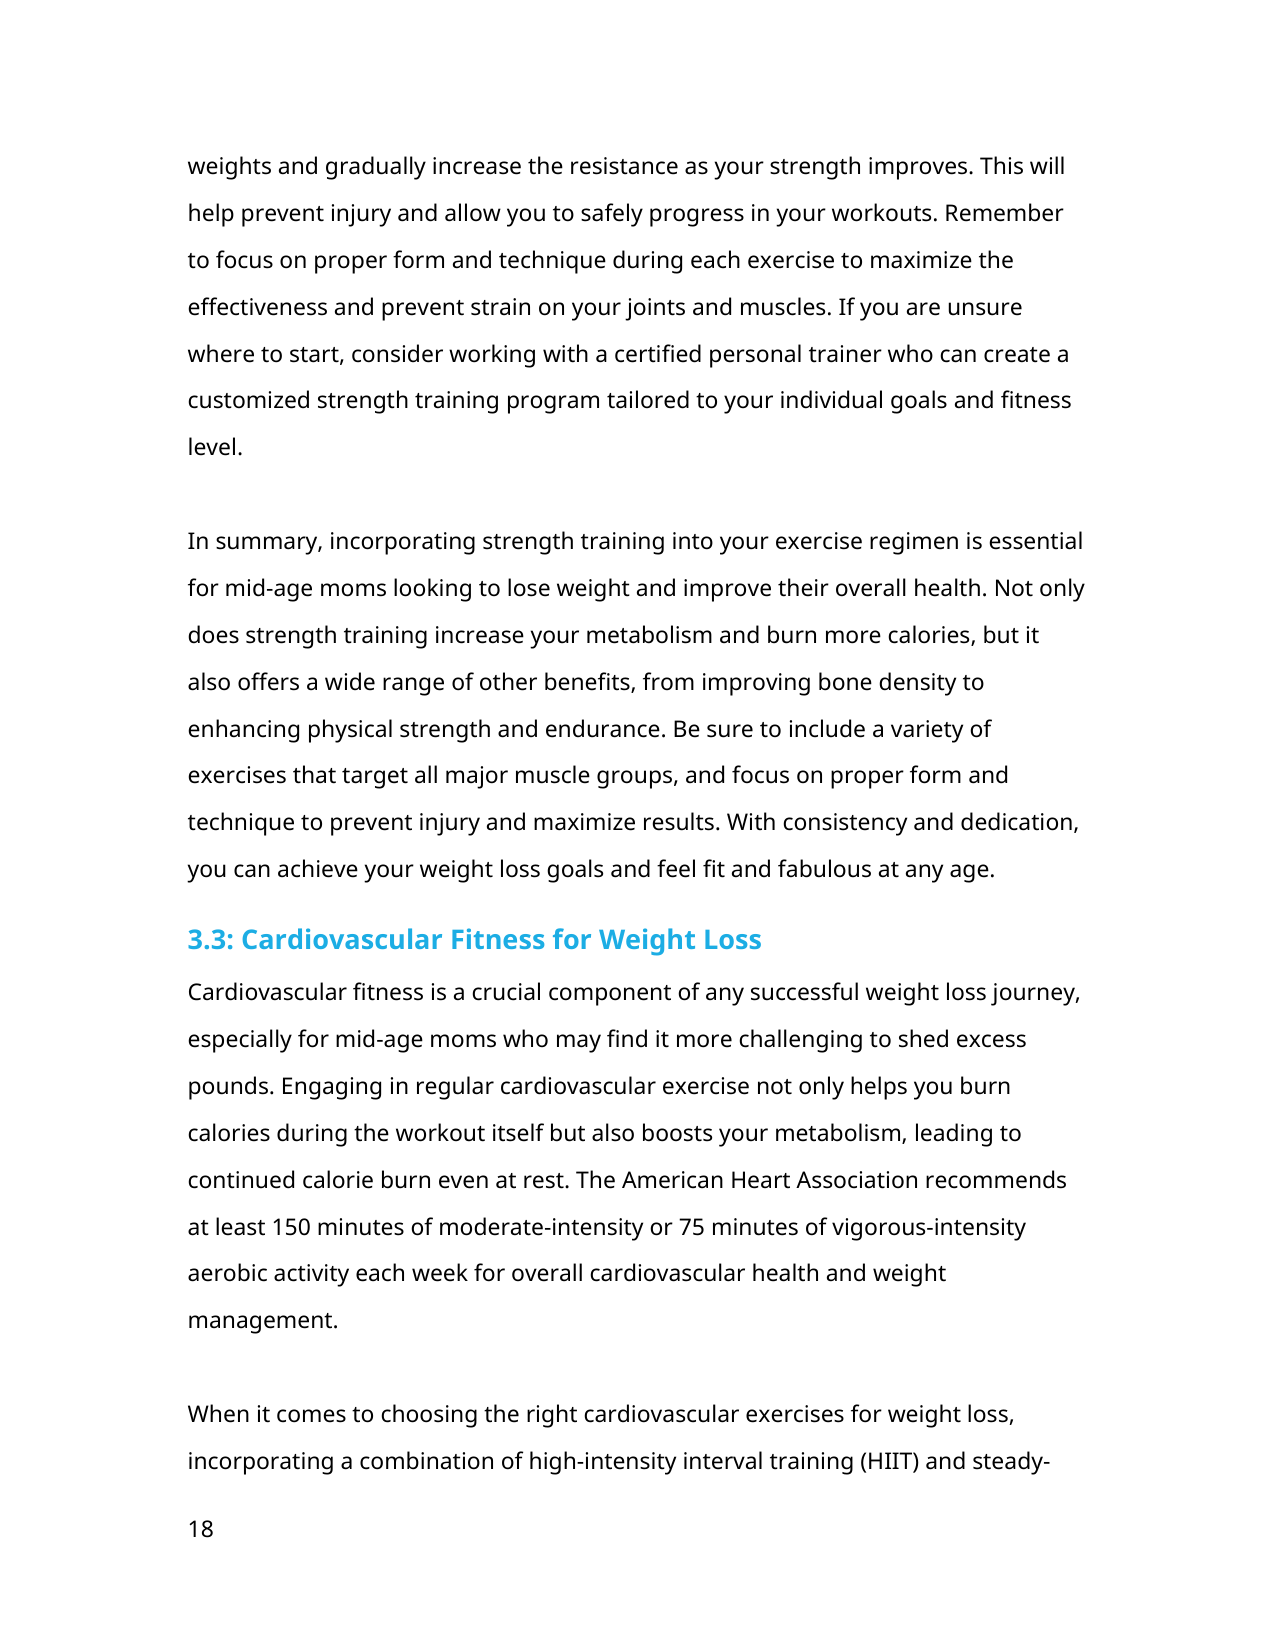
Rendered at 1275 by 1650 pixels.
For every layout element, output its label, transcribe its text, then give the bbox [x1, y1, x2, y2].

subtitle 3.3: Cardiovascular Fitness for Weight Loss [187, 921, 1087, 958]
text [187, 976, 1087, 1476]
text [187, 150, 1087, 884]
